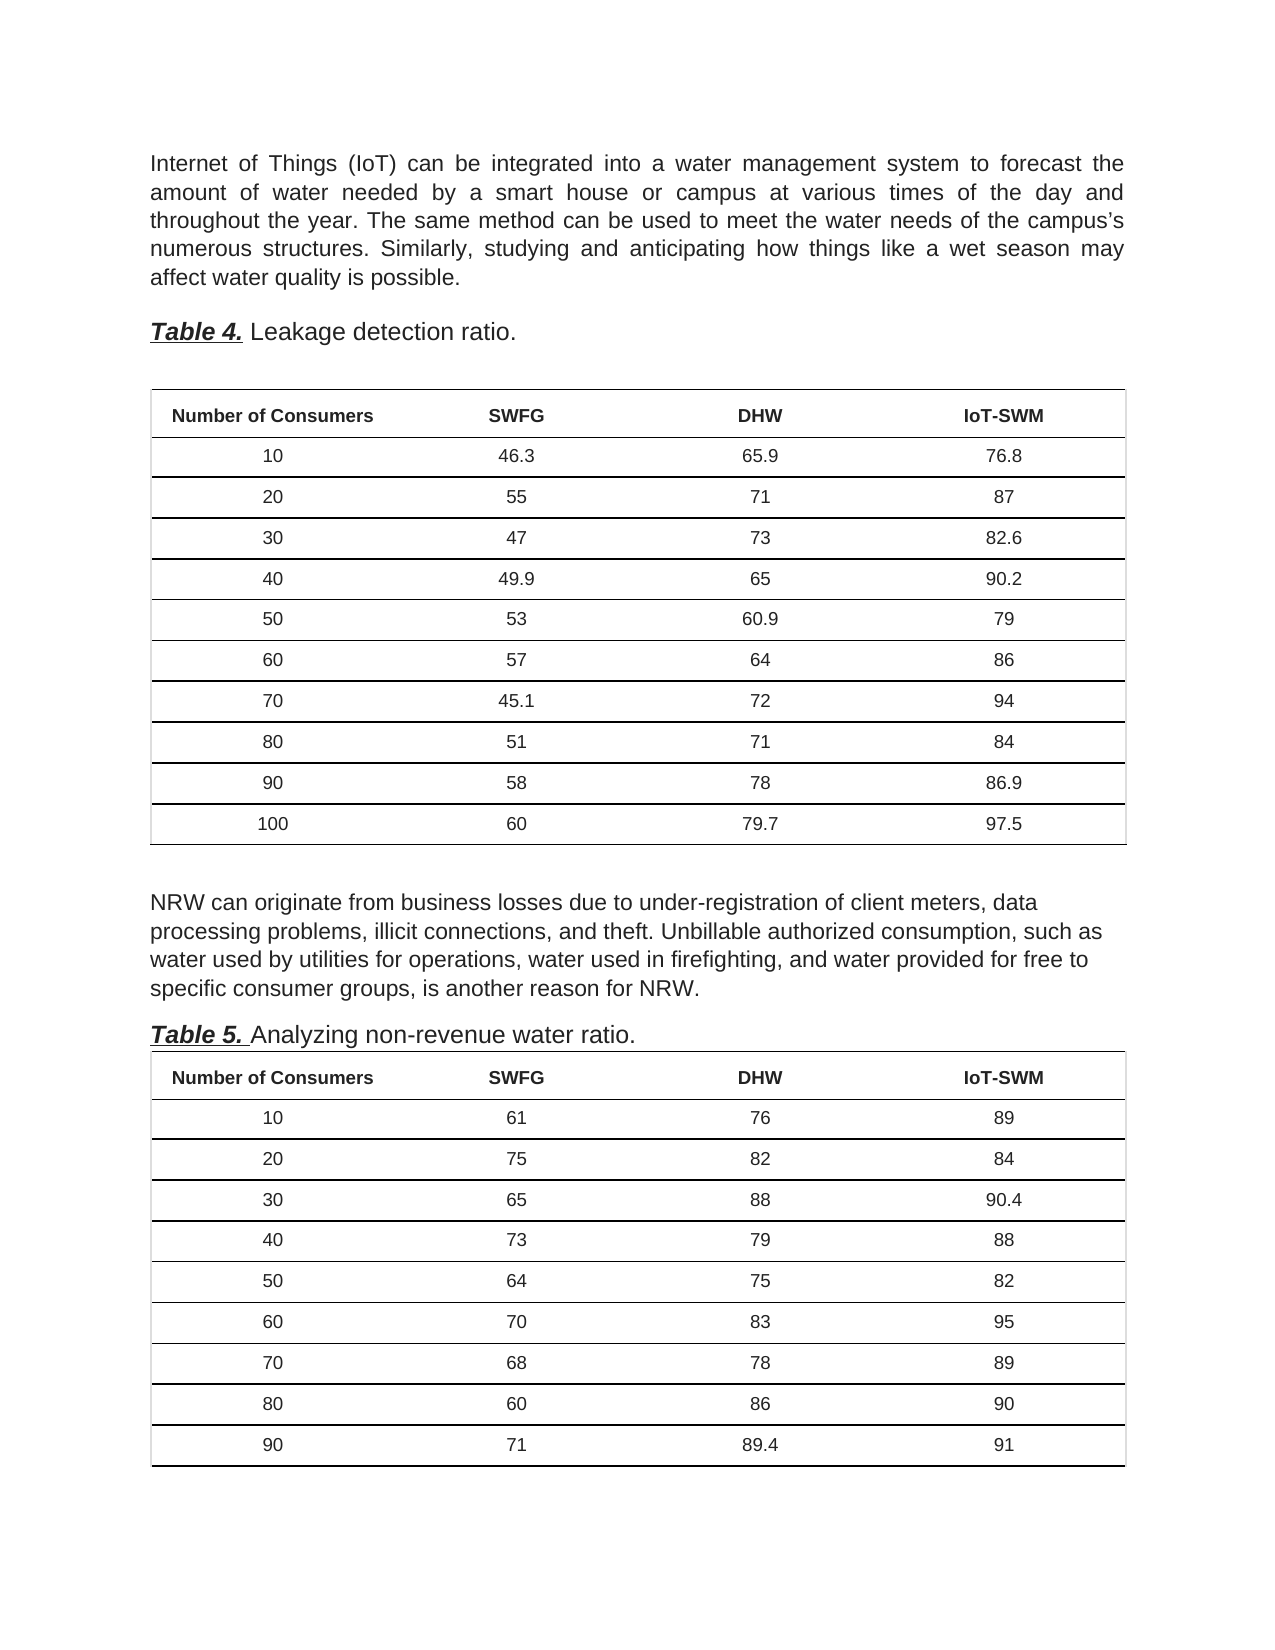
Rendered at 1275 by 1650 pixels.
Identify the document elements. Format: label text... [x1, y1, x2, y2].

table_cell 53 [395, 600, 638, 639]
table_cell 70 [395, 1303, 638, 1342]
table_cell 73 [395, 1222, 638, 1261]
table_cell 60 [395, 1385, 638, 1424]
table_cell 86 [882, 641, 1125, 680]
table_cell 88 [882, 1222, 1125, 1261]
table_cell 90.2 [882, 560, 1125, 599]
table_header IoT-SWM [882, 1052, 1125, 1098]
table_cell 90.4 [882, 1181, 1125, 1220]
table_cell 73 [638, 519, 882, 558]
text NRW can originate from business losses due to under-registration of client meters, data processing problems, illicit connections, and theft. Unbillable authorized consumption, such as water used by utilities for operations, water used in firefighting, and water provided for free to specific consumer groups, is another reason for NRW. [150, 889, 1125, 1001]
table_cell 72 [638, 682, 882, 721]
table_cell 58 [395, 764, 638, 803]
table_cell 90 [882, 1385, 1125, 1424]
table_cell 86 [638, 1385, 882, 1424]
table_cell 80 [152, 1385, 394, 1424]
table_header Number of Consumers [152, 1052, 394, 1098]
table_cell 64 [638, 641, 882, 680]
table_cell 89.4 [638, 1426, 882, 1465]
text Table 5. Analyzing non-revenue water ratio. [150, 1020, 1125, 1048]
table_cell 46.3 [395, 438, 638, 476]
table_cell 55 [395, 478, 638, 517]
table_cell 60 [152, 1303, 394, 1342]
table_cell 50 [152, 600, 394, 639]
table_cell 30 [152, 1181, 394, 1220]
table_cell 80 [152, 723, 394, 762]
table_cell 76.8 [882, 438, 1125, 476]
table_cell 65.9 [638, 438, 882, 476]
table_cell 91 [882, 1426, 1125, 1465]
table_cell 84 [882, 1140, 1125, 1179]
table_cell 47 [395, 519, 638, 558]
table_cell 94 [882, 682, 1125, 721]
table_cell 71 [395, 1426, 638, 1465]
table_cell 40 [152, 1222, 394, 1261]
table_cell 86.9 [882, 764, 1125, 803]
table_header DHW [638, 1052, 882, 1098]
table_cell 78 [638, 1344, 882, 1383]
table_header SWFG [395, 1052, 638, 1098]
text Internet of Things (IoT) can be integrated into a water management system to forecast the amount of water needed by a smart house or campus at various times of the day and throughout the year. The same method can be used to meet the water needs of the campus’s numerous structures. Similarly, studying and anticipating how things like a wet season may affect water quality is possible. [150, 150, 1125, 290]
table_cell 65 [395, 1181, 638, 1220]
table_cell 100 [152, 805, 394, 844]
table_cell 61 [395, 1100, 638, 1138]
table_cell 64 [395, 1262, 638, 1302]
table_cell 78 [638, 764, 882, 803]
table_cell 97.5 [882, 805, 1125, 844]
table_cell 45.1 [395, 682, 638, 721]
table_cell 89 [882, 1344, 1125, 1383]
table_cell 51 [395, 723, 638, 762]
table_header Number of Consumers [152, 390, 394, 436]
table_cell 60.9 [638, 600, 882, 639]
table_cell 20 [152, 1140, 394, 1179]
table_cell 79.7 [638, 805, 882, 844]
table_cell 83 [638, 1303, 882, 1342]
table_header IoT-SWM [882, 390, 1125, 436]
table_cell 79 [638, 1222, 882, 1261]
table_cell 40 [152, 560, 394, 599]
table_cell 60 [152, 641, 394, 680]
table_cell 70 [152, 682, 394, 721]
table_cell 90 [152, 764, 394, 803]
table_cell 68 [395, 1344, 638, 1383]
table_cell 60 [395, 805, 638, 844]
table_cell 30 [152, 519, 394, 558]
table_cell 84 [882, 723, 1125, 762]
table_cell 75 [638, 1262, 882, 1302]
table_cell 71 [638, 723, 882, 762]
table_cell 82 [638, 1140, 882, 1179]
table_cell 10 [152, 1100, 394, 1138]
table_cell 82 [882, 1262, 1125, 1302]
table_cell 79 [882, 600, 1125, 639]
table_cell 50 [152, 1262, 394, 1302]
table_header SWFG [395, 390, 638, 436]
table_cell 75 [395, 1140, 638, 1179]
table_cell 88 [638, 1181, 882, 1220]
table_cell 76 [638, 1100, 882, 1138]
table_cell 89 [882, 1100, 1125, 1138]
table_cell 65 [638, 560, 882, 599]
text Table 4. Leakage detection ratio. [150, 317, 1125, 345]
table_cell 90 [152, 1426, 394, 1465]
table_cell 82.6 [882, 519, 1125, 558]
table_cell 49.9 [395, 560, 638, 599]
table_cell 95 [882, 1303, 1125, 1342]
table_cell 57 [395, 641, 638, 680]
table_cell 20 [152, 478, 394, 517]
table_cell 87 [882, 478, 1125, 517]
table_cell 71 [638, 478, 882, 517]
table_cell 10 [152, 438, 394, 476]
table_header DHW [638, 390, 882, 436]
table_cell 70 [152, 1344, 394, 1383]
